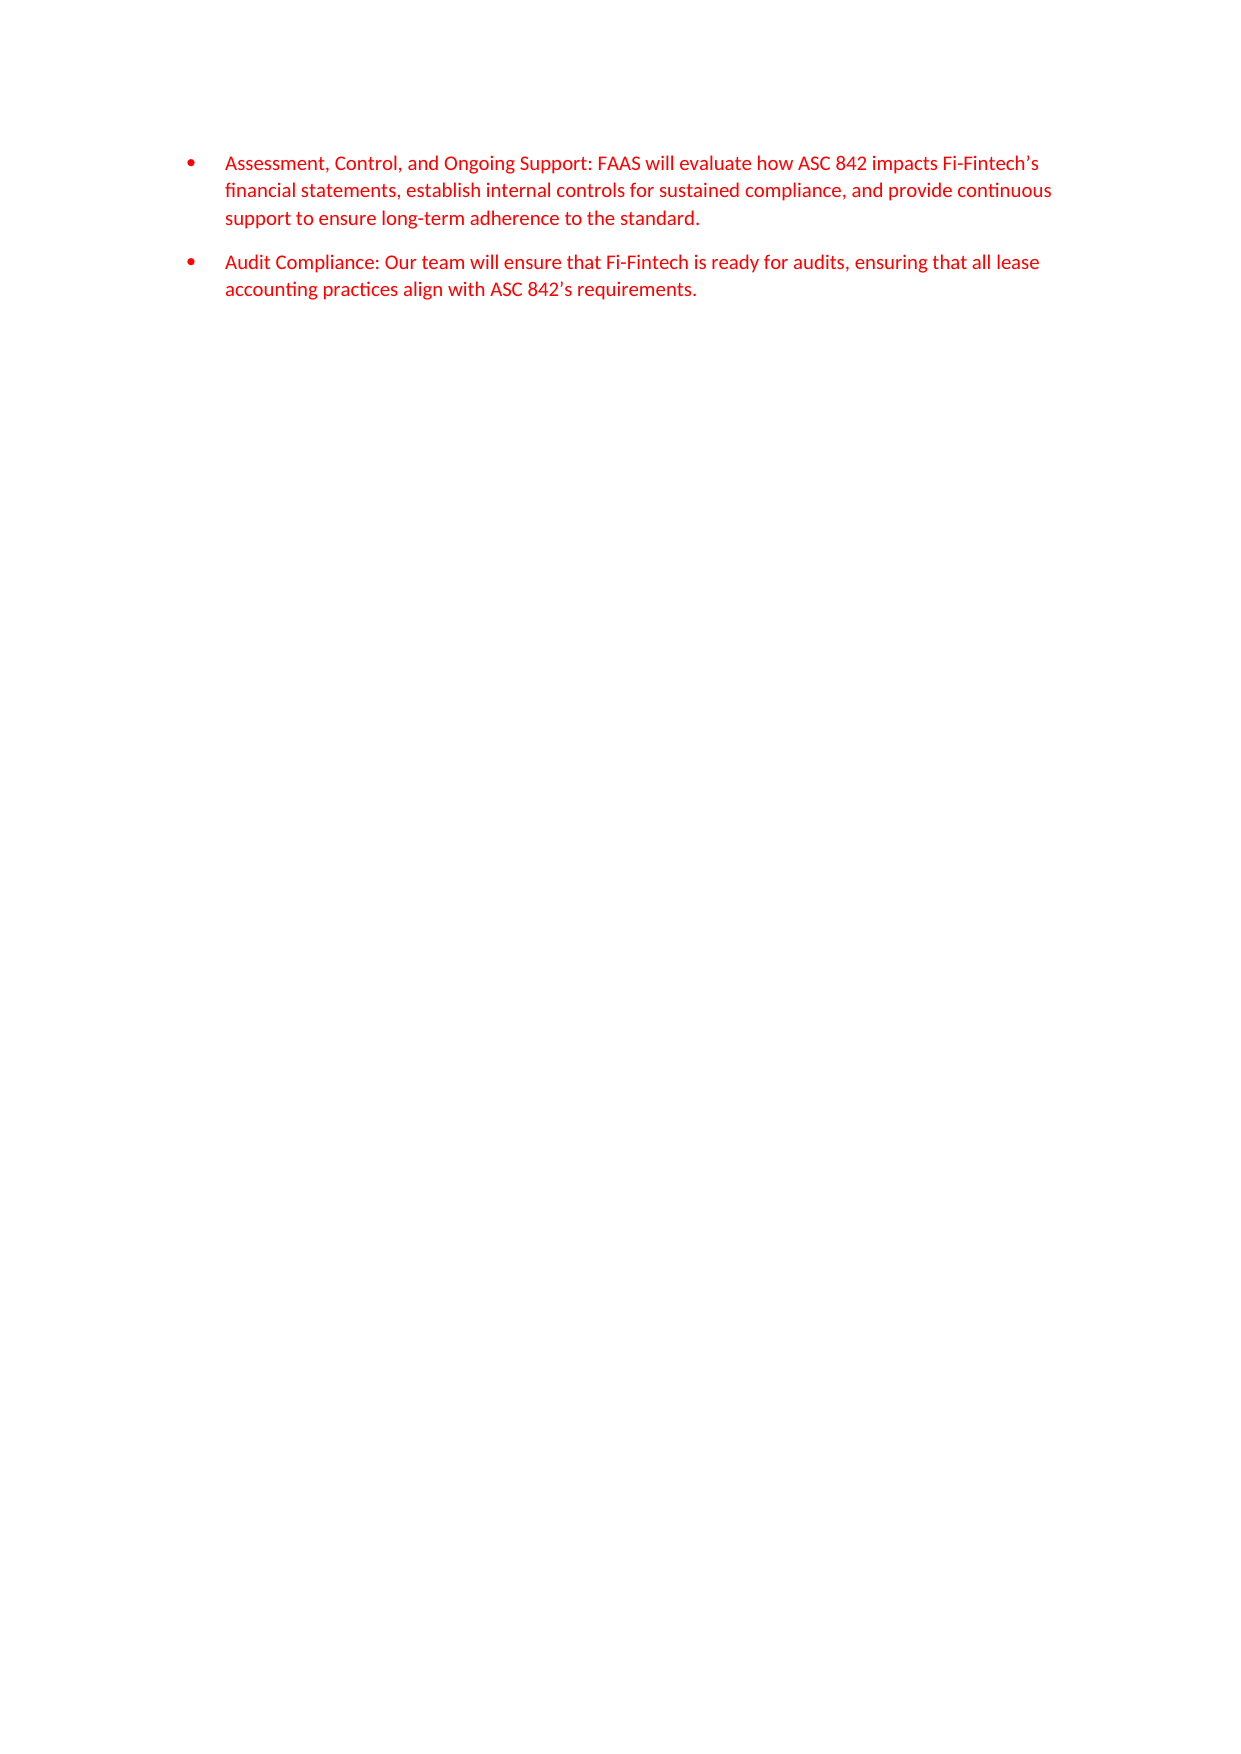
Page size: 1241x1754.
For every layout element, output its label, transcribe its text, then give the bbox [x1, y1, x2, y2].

list Audit Compliance: Our team will ensure that Fi-Fintech is ready for audits, ensuring that all lease accounting practices align with ASC 842’s requirements. [187, 249, 1090, 302]
list Assessment, Control, and Ongoing Support: FAAS will evaluate how ASC 842 impacts Fi-Fintech’s financial statements, establish internal controls for sustained compliance, and provide continuous support to ensure long-term adherence to the standard. [187, 150, 1090, 230]
